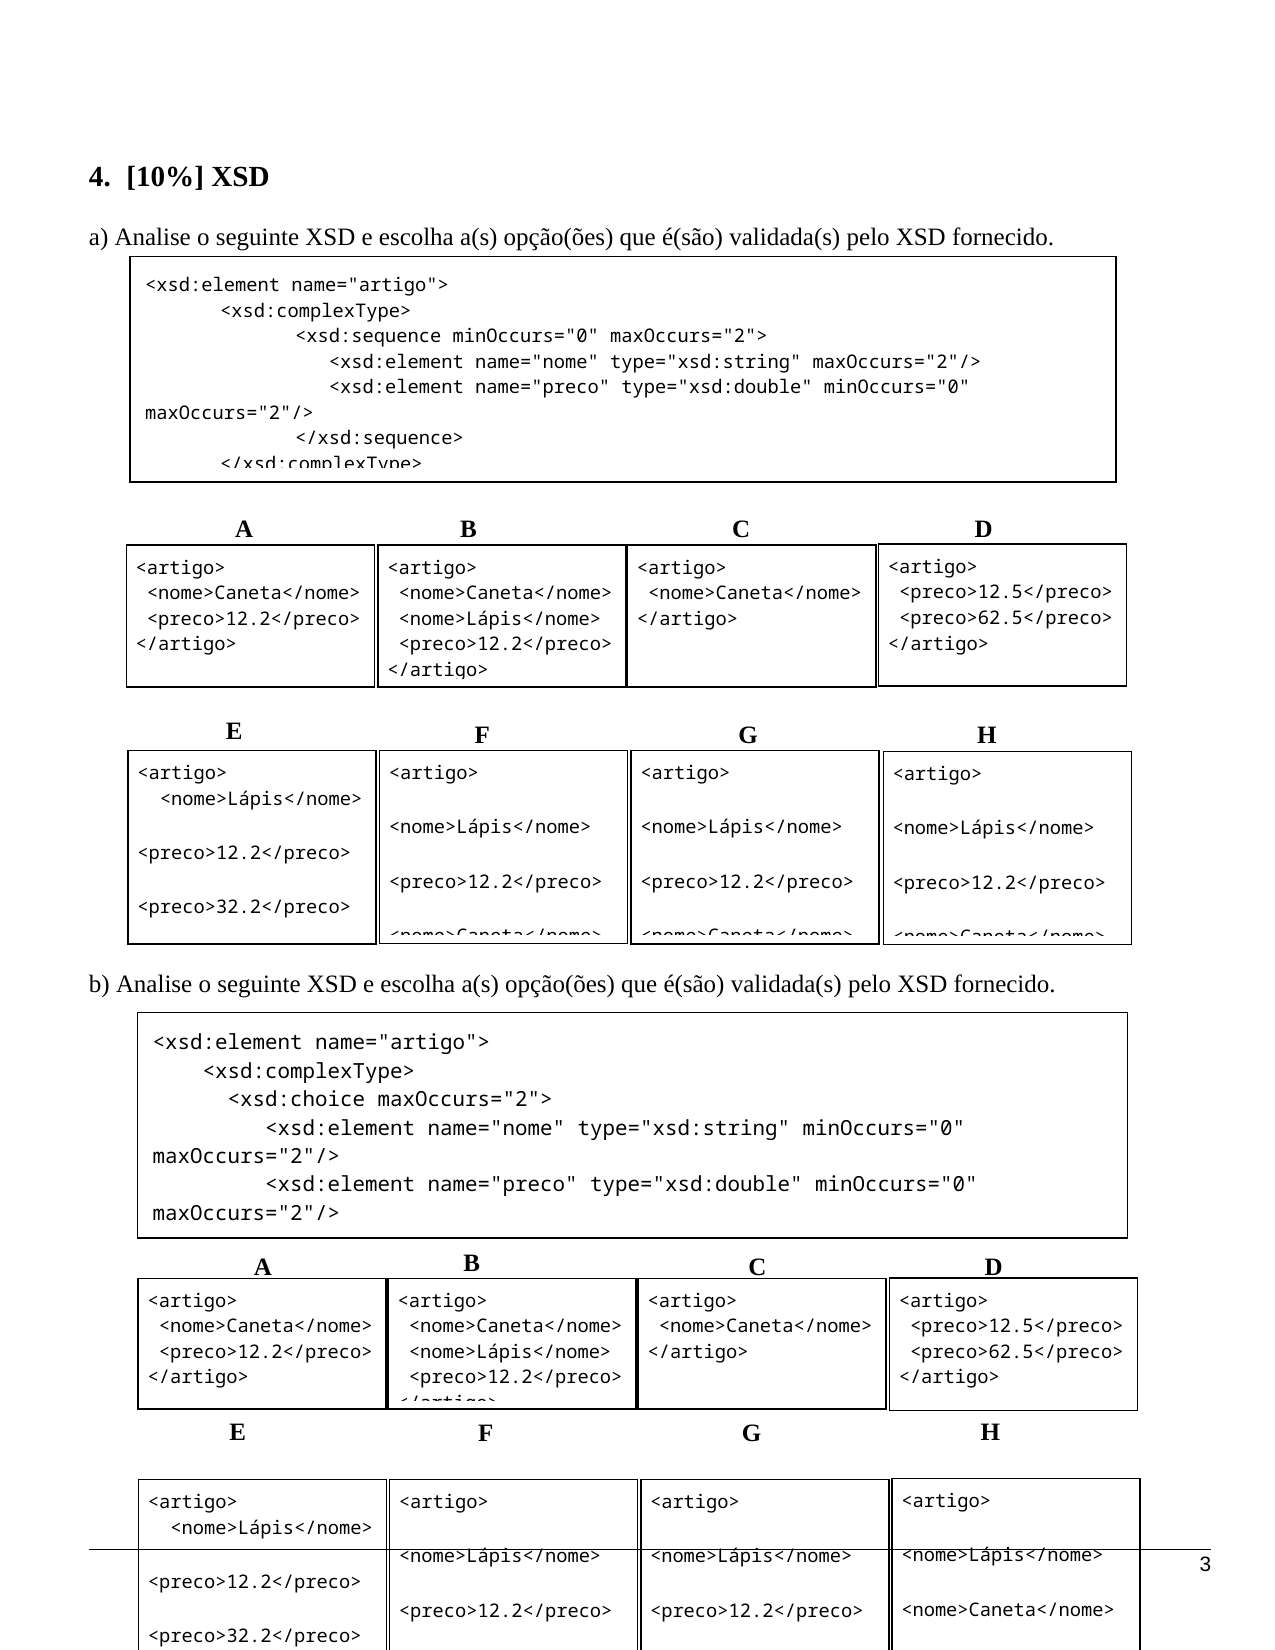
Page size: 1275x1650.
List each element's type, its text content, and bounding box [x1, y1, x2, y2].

list a) Analise o seguinte XSD e escolha a(s) opção(ões) que é(são) validada(s) pelo XSD fornecido. [89, 222, 1211, 250]
list [10%] XSD [89, 159, 1211, 193]
list b) Analise o seguinte XSD e escolha a(s) opção(ões) que é(são) validada(s) pelo XSD fornecido. [89, 969, 1211, 998]
